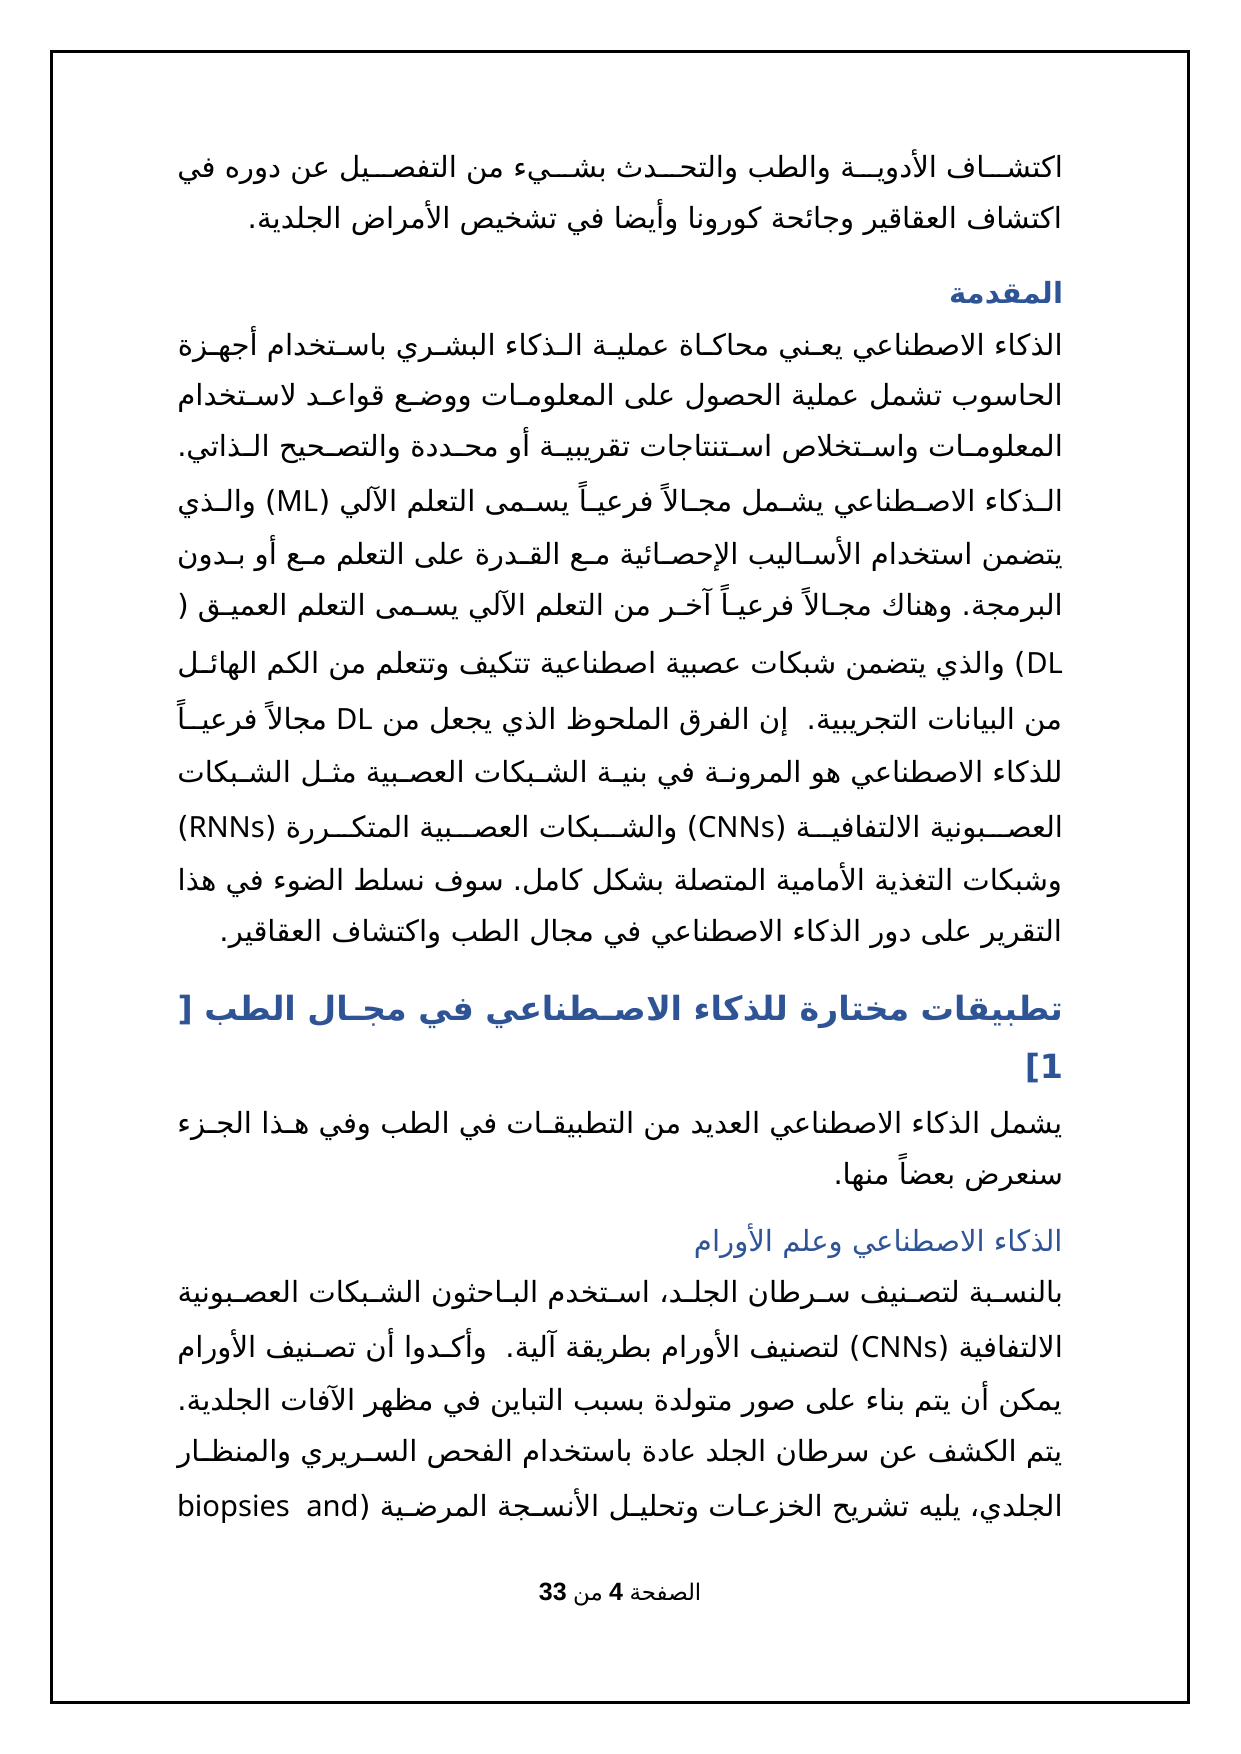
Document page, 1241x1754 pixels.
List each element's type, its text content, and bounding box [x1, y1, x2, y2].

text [177, 1276, 1063, 1525]
text يشمل الذكاء الاصطناعي العديد من التطبيقات في الطب وفي هذا الجزء سنعرض بعضاً منها. [177, 1106, 1063, 1191]
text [177, 150, 1063, 235]
text الذكاء الاصطناعي يعني محاكاة عملية الذكاء البشري باستخدام أجهزة الحاسوب تشمل عملية الحصول على المعلومات ووضع قواعد لاستخدام المعلومات واستخلاص استنتاجات تقريبية أو محددة والتصحيح الذاتي. الذكاء الاصطناعي يشمل مجالاً فرعياً يسمى التعلم الآلي (ML) والذي يتضمن استخدام الأساليب الإحصائية مع القدرة على التعلم مع أو بدون البرمجة. وهناك مجالاً فرعياً آخر من التعلم الآلي يسمى التعلم العميق (DL) والذي يتضمن شبكات عصبية اصطناعية تتكيف وتتعلم من الكم الهائل من البيانات التجريبية. إن الفرق الملحوظ الذي يجعل من DL مجالاً فرعياً للذكاء الاصطناعي هو المرونة في بنية الشبكات العصبية مثل الشبكات العصبونية الالتفافية (CNNs) والشبكات العصبية المتكررة (RNNs) وشبكات التغذية الأمامية المتصلة بشكل كامل. سوف نسلط الضوء في هذا التقرير على دور الذكاء الاصطناعي في مجال الطب واكتشاف العقاقير. [177, 328, 1063, 948]
subtitle الذكاء الاصطناعي وعلم الأورام [177, 1225, 1063, 1259]
subtitle تطبيقات مختارة للذكاء الاصطناعي في مجال الطب [1] [177, 990, 1063, 1087]
subtitle المقدمة [177, 277, 1063, 311]
